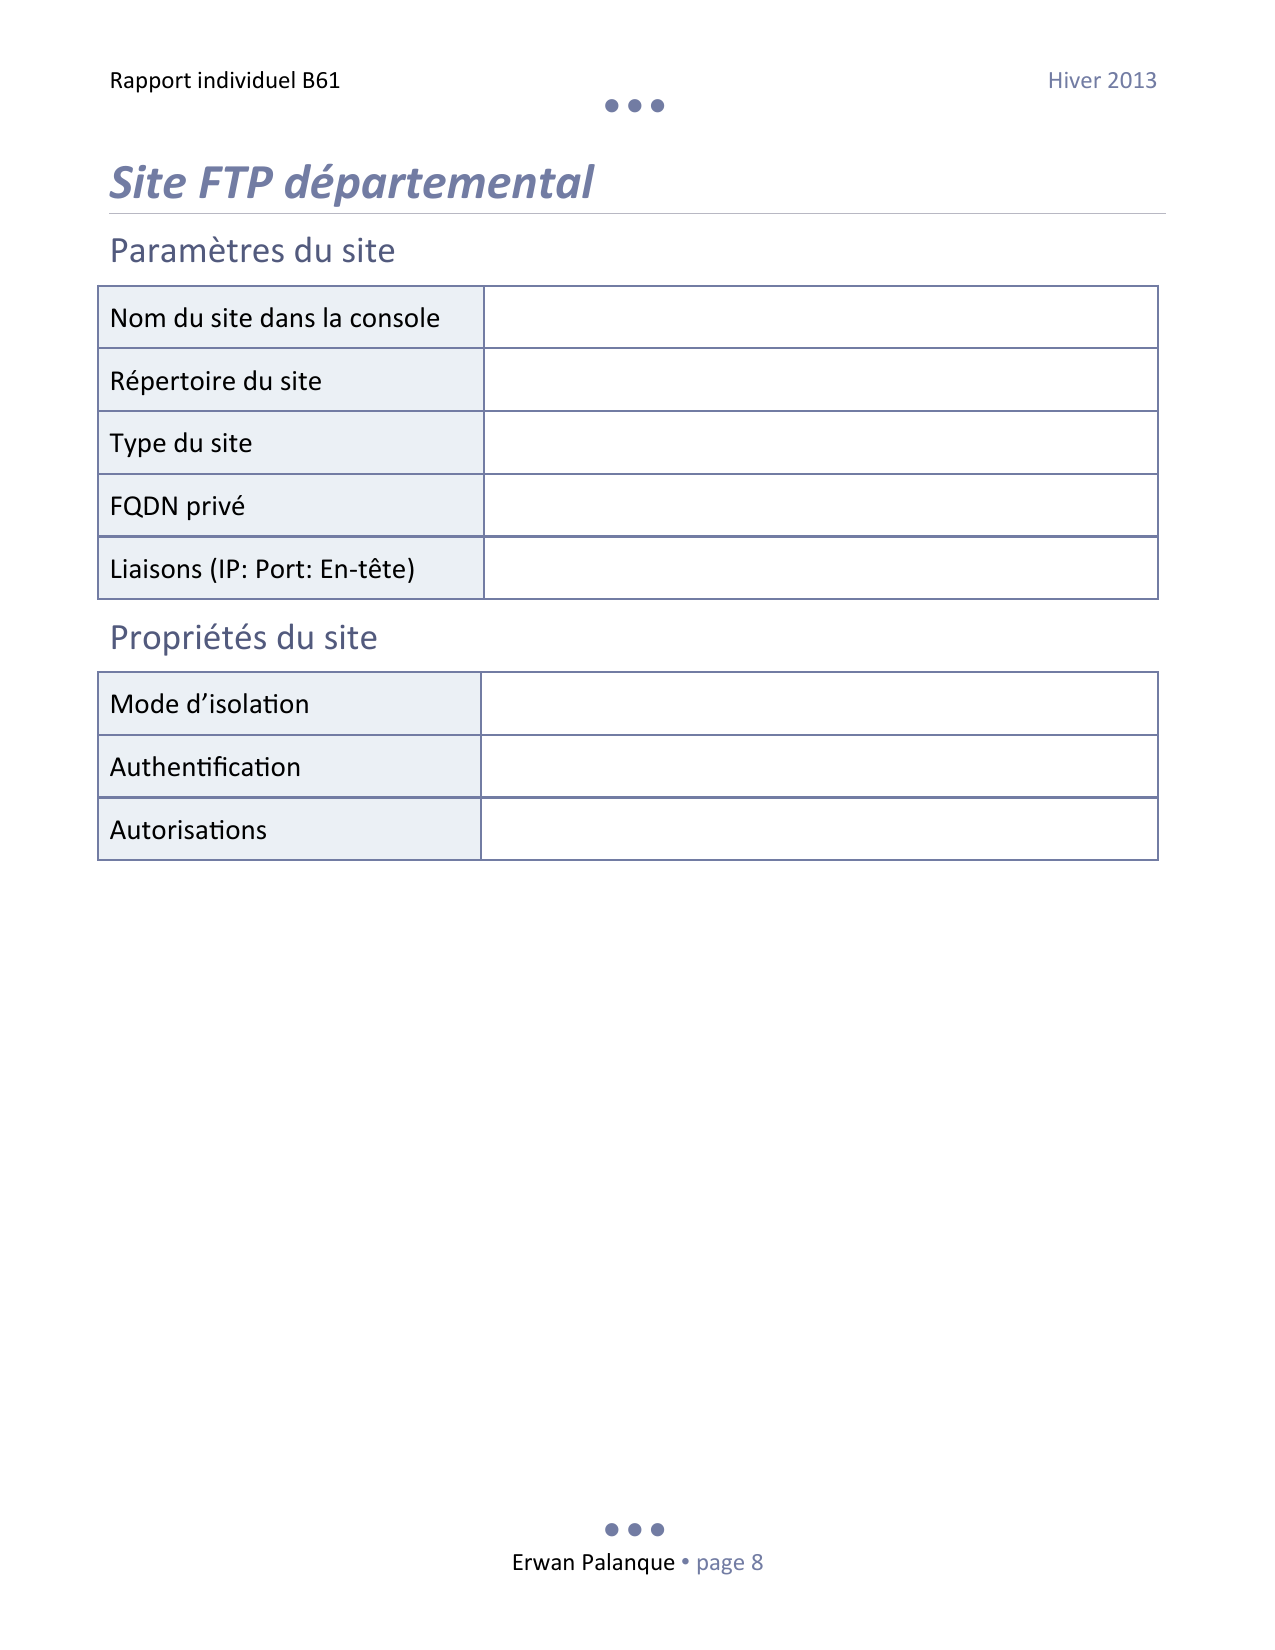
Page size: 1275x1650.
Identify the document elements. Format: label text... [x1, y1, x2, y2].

table_header [485, 287, 1157, 347]
table_cell [482, 799, 1157, 859]
table_cell [482, 736, 1157, 796]
table_cell Autorisations [99, 799, 480, 859]
table_cell [485, 538, 1157, 598]
table_cell FQDN privé [99, 475, 483, 535]
table_cell [485, 475, 1157, 535]
table_header [482, 673, 1157, 734]
subtitle Site FTP départemental [109, 150, 1166, 213]
table_cell Liaisons (IP: Port: En-tête) [99, 538, 483, 598]
subtitle Paramètres du site [109, 226, 1166, 272]
table_cell [485, 412, 1157, 473]
table_cell Authentification [99, 736, 480, 796]
table_header Nom du site dans la console [99, 287, 483, 347]
table_cell Type du site [99, 412, 483, 473]
table_cell Répertoire du site [99, 349, 483, 410]
table_header Mode d’isolation [99, 673, 480, 734]
subtitle Propriétés du site [109, 613, 1166, 658]
table_cell [485, 349, 1157, 410]
